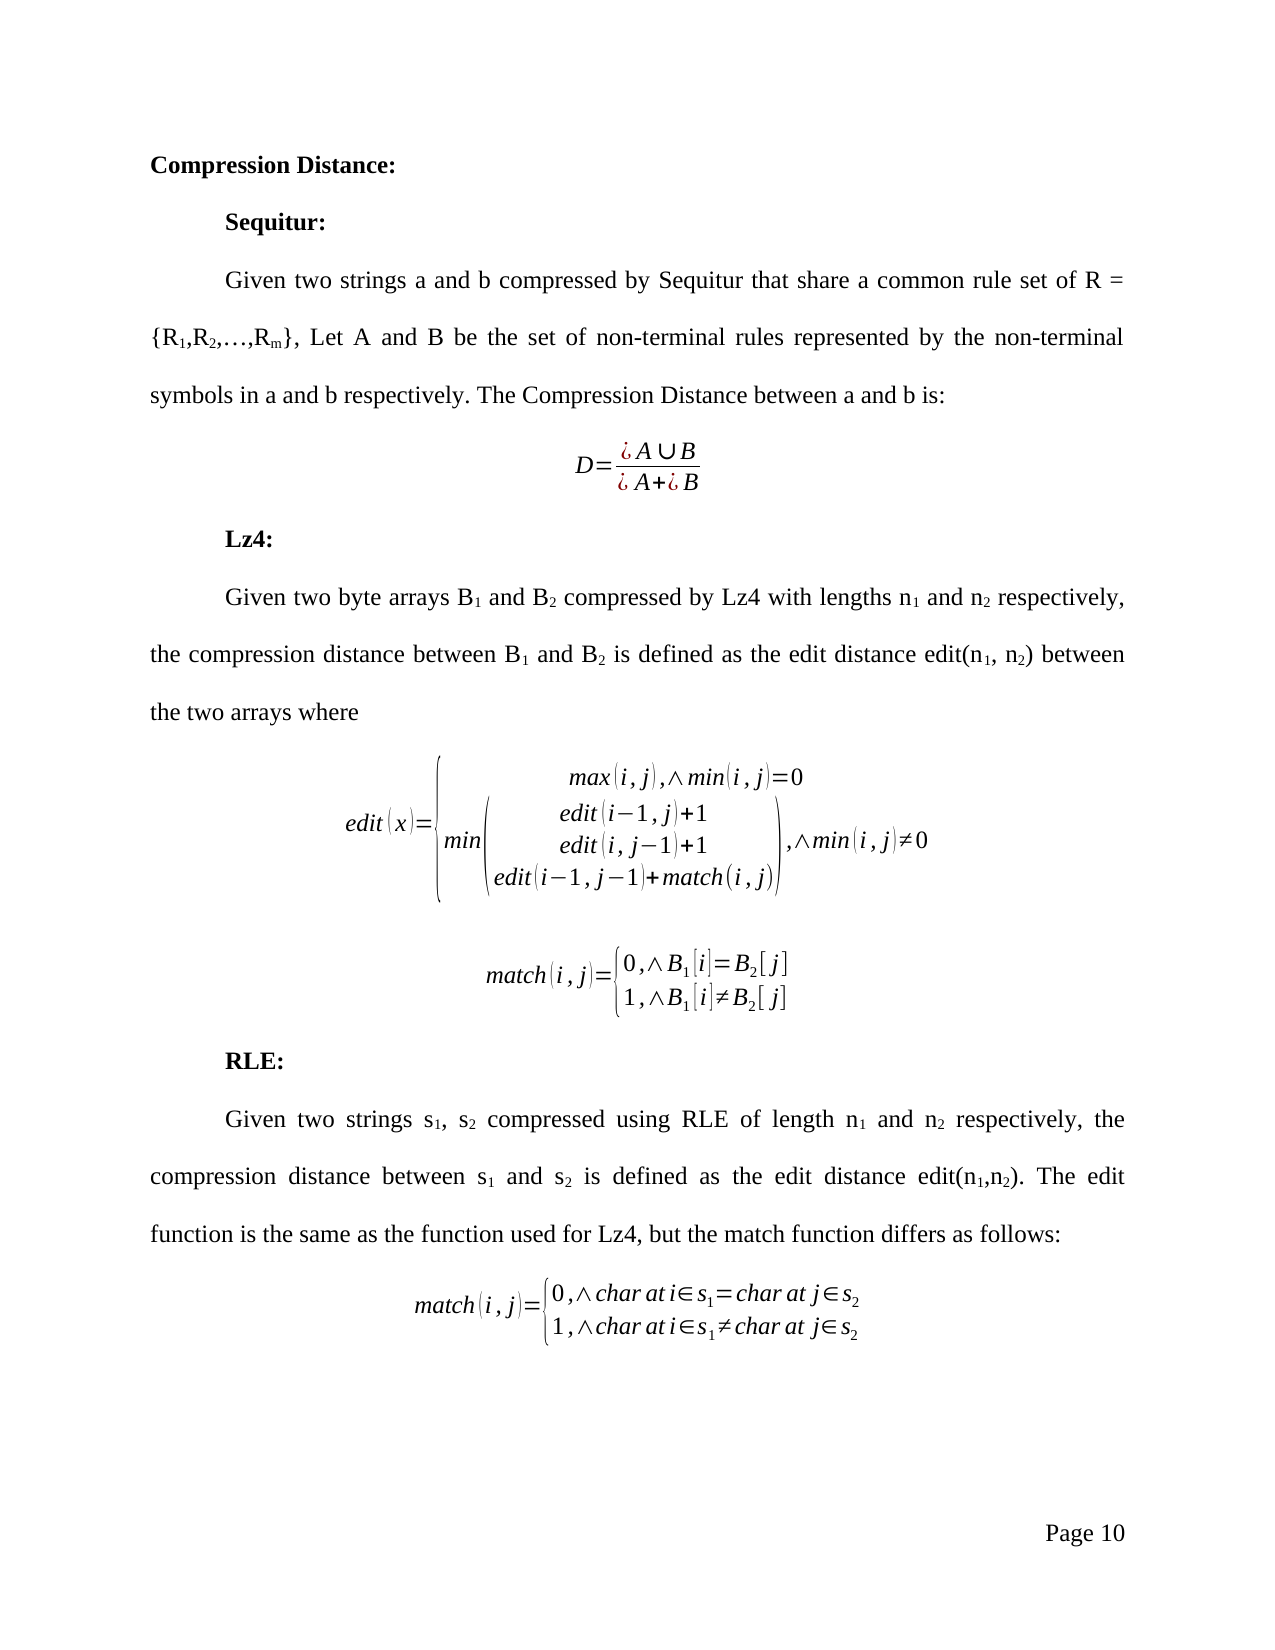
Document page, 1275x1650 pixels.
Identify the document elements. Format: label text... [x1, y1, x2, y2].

text Compression Distance: [150, 265, 1125, 294]
text RLE: [150, 1161, 1125, 1190]
text Given two byte arrays B1 and B2 compressed by Lz4 with lengths n1 and n2 respectively, the compression distance between B1 and B2 is defined as the edit distance edit(n1, n2) between the two arrays where [150, 697, 1125, 841]
text Lz4: [150, 639, 1125, 668]
text For each algorithm we tested two different similarity methods, Compression Distance based similarity (CD) and Compression based Dissimilarity Measures (CDM). [150, 150, 1125, 236]
text Given two strings a and b compressed by Sequitur that share a common rule set of R = {R1,R2,…,Rm}, Let A and B be the set of non-terminal rules represented by the non-terminal symbols in a and b respectively. The Compression Distance between a and b is: [150, 380, 1125, 524]
text Sequitur: [150, 322, 1125, 351]
text Given two strings s1, s2 compressed using RLE of length n1 and n2 respectively, the compression distance between s1 and s2 is defined as the edit distance edit(n1,n2). The edit function is the same as the function used for Lz4, but the match function differs as follows: [150, 1219, 1125, 1363]
